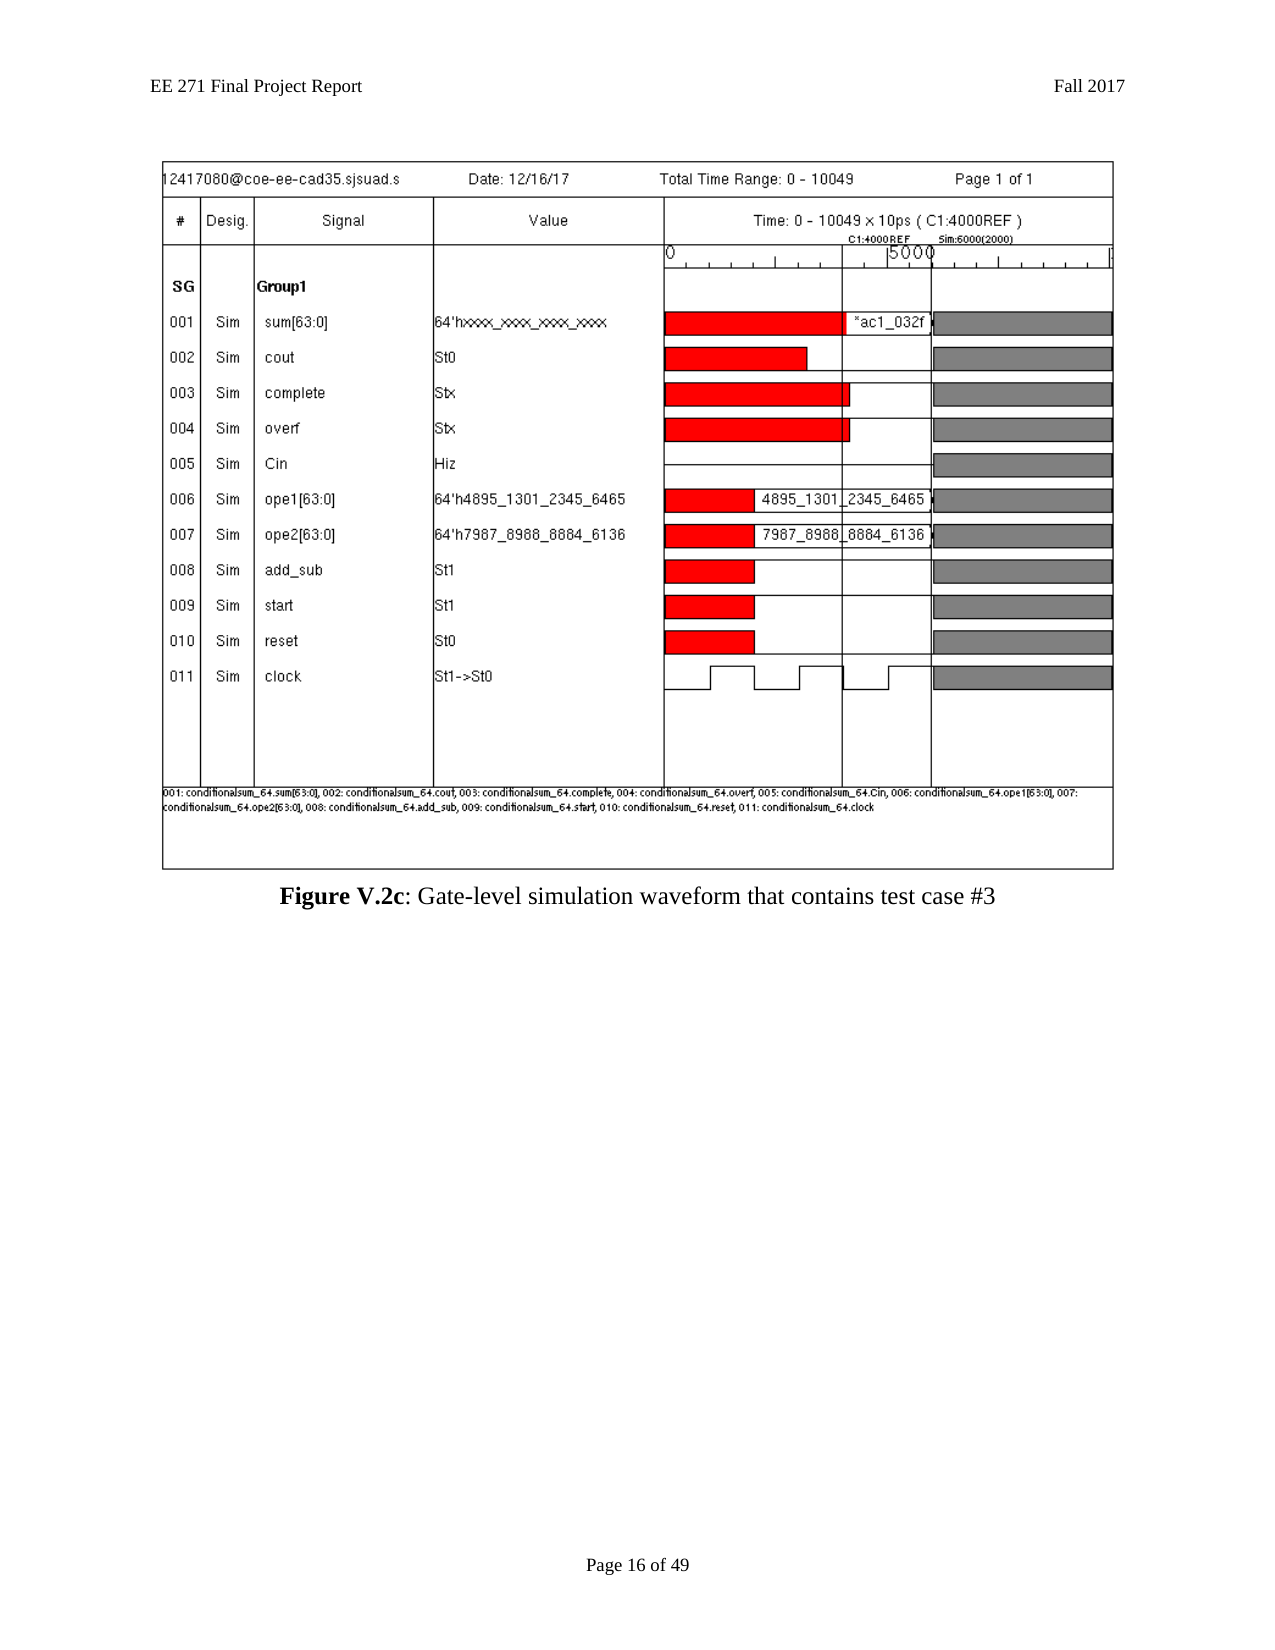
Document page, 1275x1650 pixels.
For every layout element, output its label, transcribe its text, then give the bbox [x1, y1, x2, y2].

text Figure V.2c: Gate-level simulation waveform that contains test case #3 [150, 882, 1125, 910]
picture [150, 150, 1125, 882]
